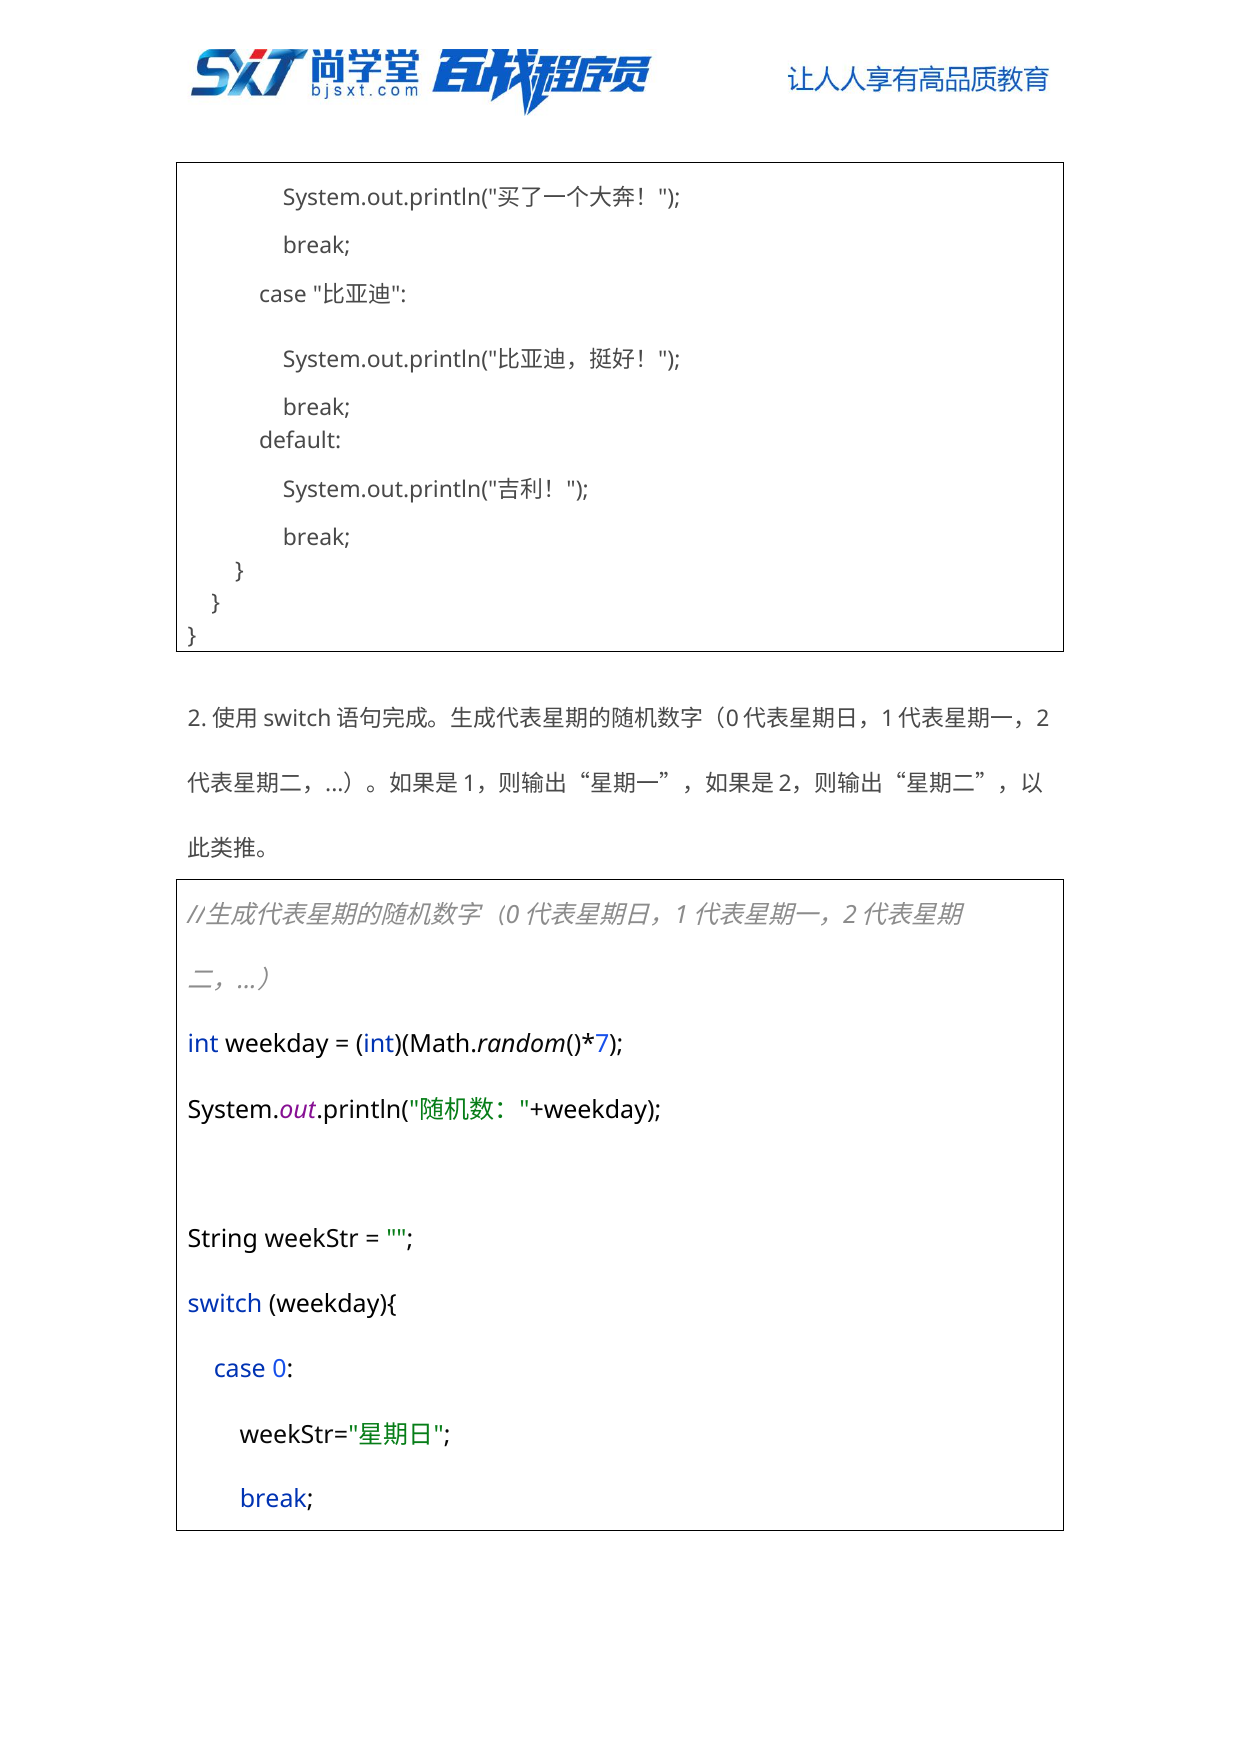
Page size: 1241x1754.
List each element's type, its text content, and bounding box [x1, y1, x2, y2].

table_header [177, 163, 1063, 651]
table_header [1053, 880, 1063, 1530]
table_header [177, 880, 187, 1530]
picture [187, 49, 1053, 116]
list 使用switch语句完成。生成代表星期的随机数字（0代表星期日，1代表星期一，2代表星期二，...）。如果是1，则输出“星期一”，如果是2，则输出“星期二”，以此类推。 [187, 684, 1053, 879]
